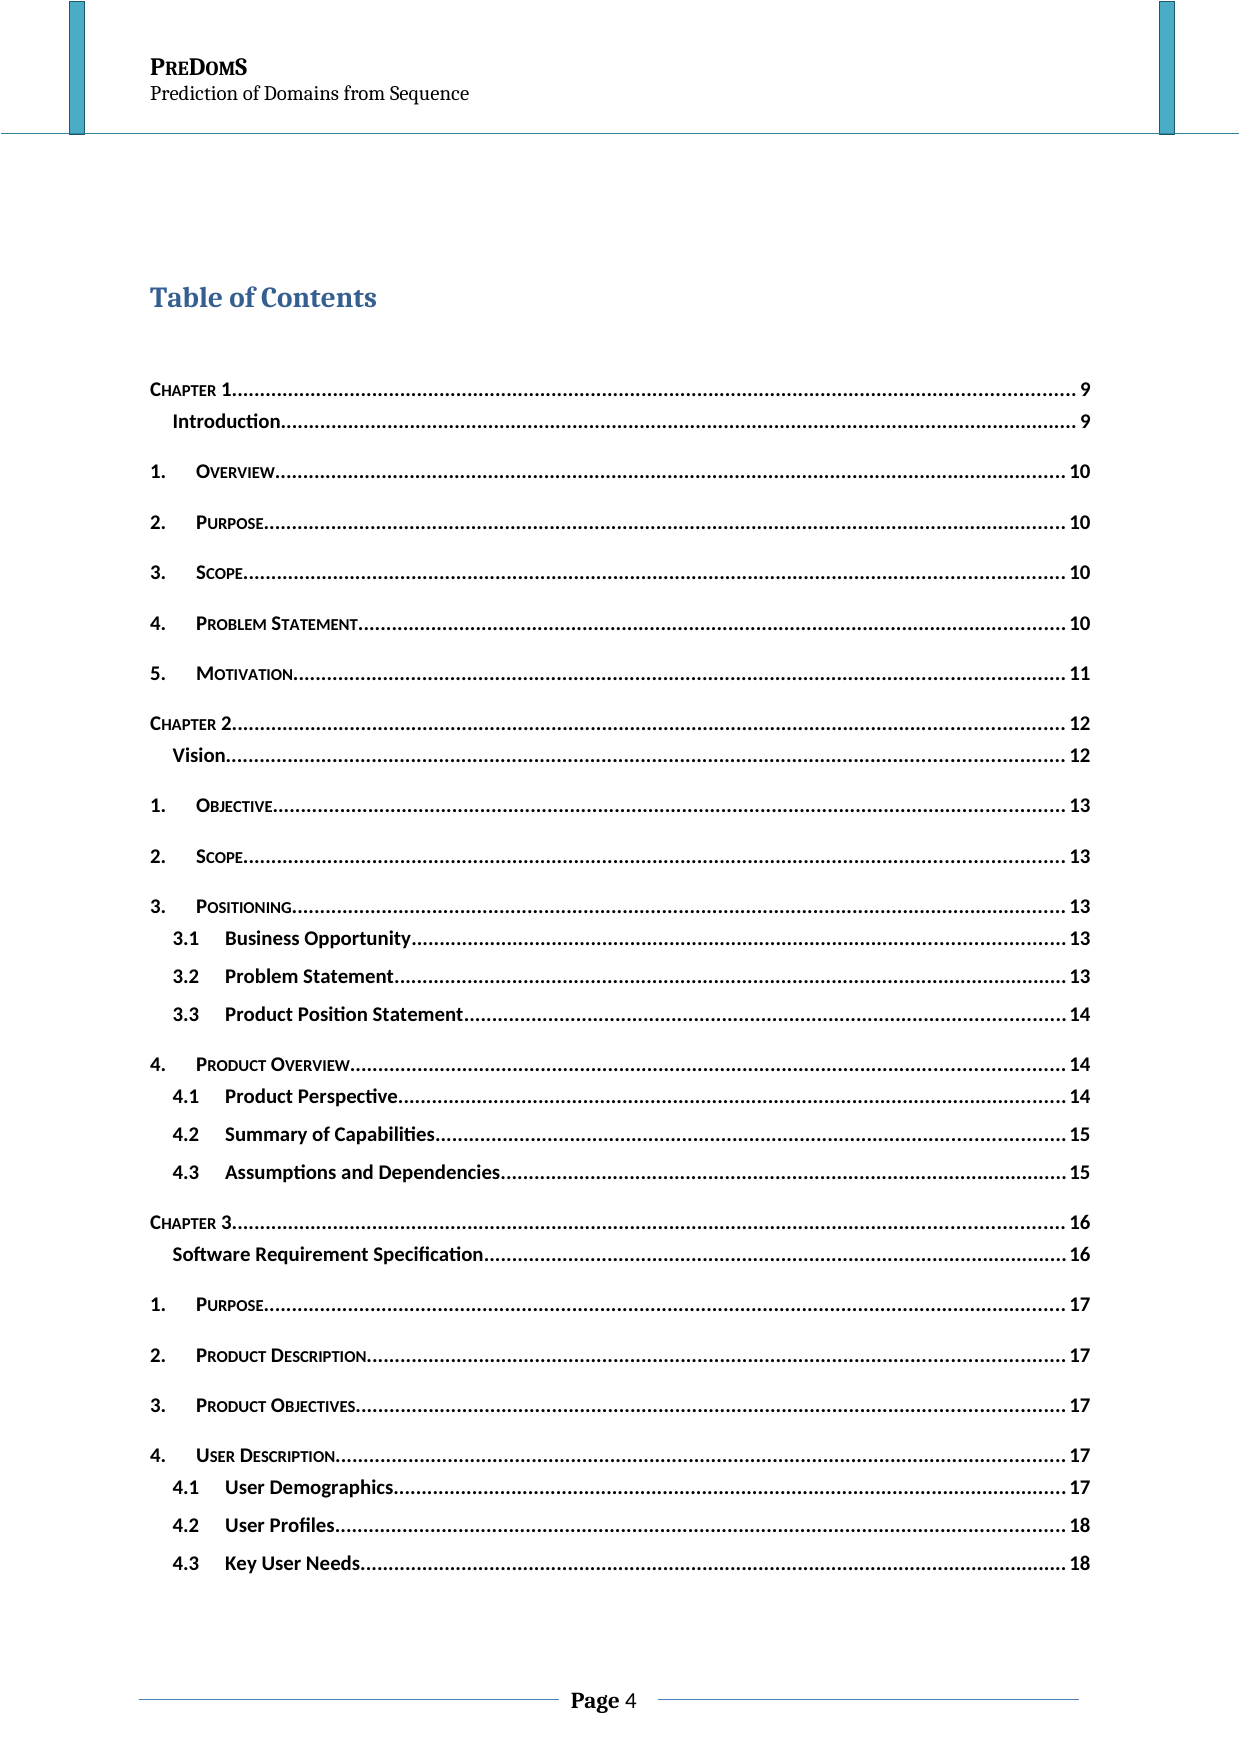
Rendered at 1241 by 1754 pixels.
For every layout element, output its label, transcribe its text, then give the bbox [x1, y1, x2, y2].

subtitle Table of Contents [150, 281, 1090, 314]
text 4. Product Overview 14 [150, 1051, 1015, 1077]
text 3. Scope 10 [150, 559, 1015, 585]
text 4.3 Key User Needs 18 [172, 1550, 1015, 1576]
text 3. Product Objectives 17 [150, 1392, 1015, 1418]
text Introduction 9 [172, 408, 1015, 433]
text 2. Product Description 17 [150, 1342, 1015, 1367]
text 4.1 User Demographics 17 [172, 1474, 1015, 1500]
text Software Requirement Specification 16 [172, 1241, 1015, 1266]
text Chapter 1 9 [150, 376, 1015, 402]
text 4.1 Product Perspective 14 [172, 1083, 1015, 1108]
text 4.2 User Profiles 18 [172, 1512, 1015, 1538]
text Vision 12 [172, 742, 1015, 768]
text 3.1 Business Opportunity 13 [172, 925, 1015, 951]
text 1. Overview 10 [150, 458, 1015, 484]
text Chapter 3 16 [150, 1209, 1015, 1235]
text 3. Positioning 13 [150, 893, 1015, 919]
text 3.2 Problem Statement 13 [172, 963, 1015, 988]
text 2. Purpose 10 [150, 509, 1015, 534]
text 4.2 Summary of Capabilities 15 [172, 1121, 1015, 1146]
text 1. Objective 13 [150, 793, 1015, 818]
text 1. Purpose 17 [150, 1291, 1015, 1317]
text 2. Scope 13 [150, 843, 1015, 868]
text Chapter 2 12 [150, 711, 1015, 736]
text 3.3 Product Position Statement 14 [172, 1001, 1015, 1026]
text 4. User Description 17 [150, 1443, 1015, 1468]
text 5. Motivation 11 [150, 660, 1015, 686]
text 4.3 Assumptions and Dependencies 15 [172, 1159, 1015, 1184]
text 4. Problem Statement 10 [150, 610, 1015, 635]
